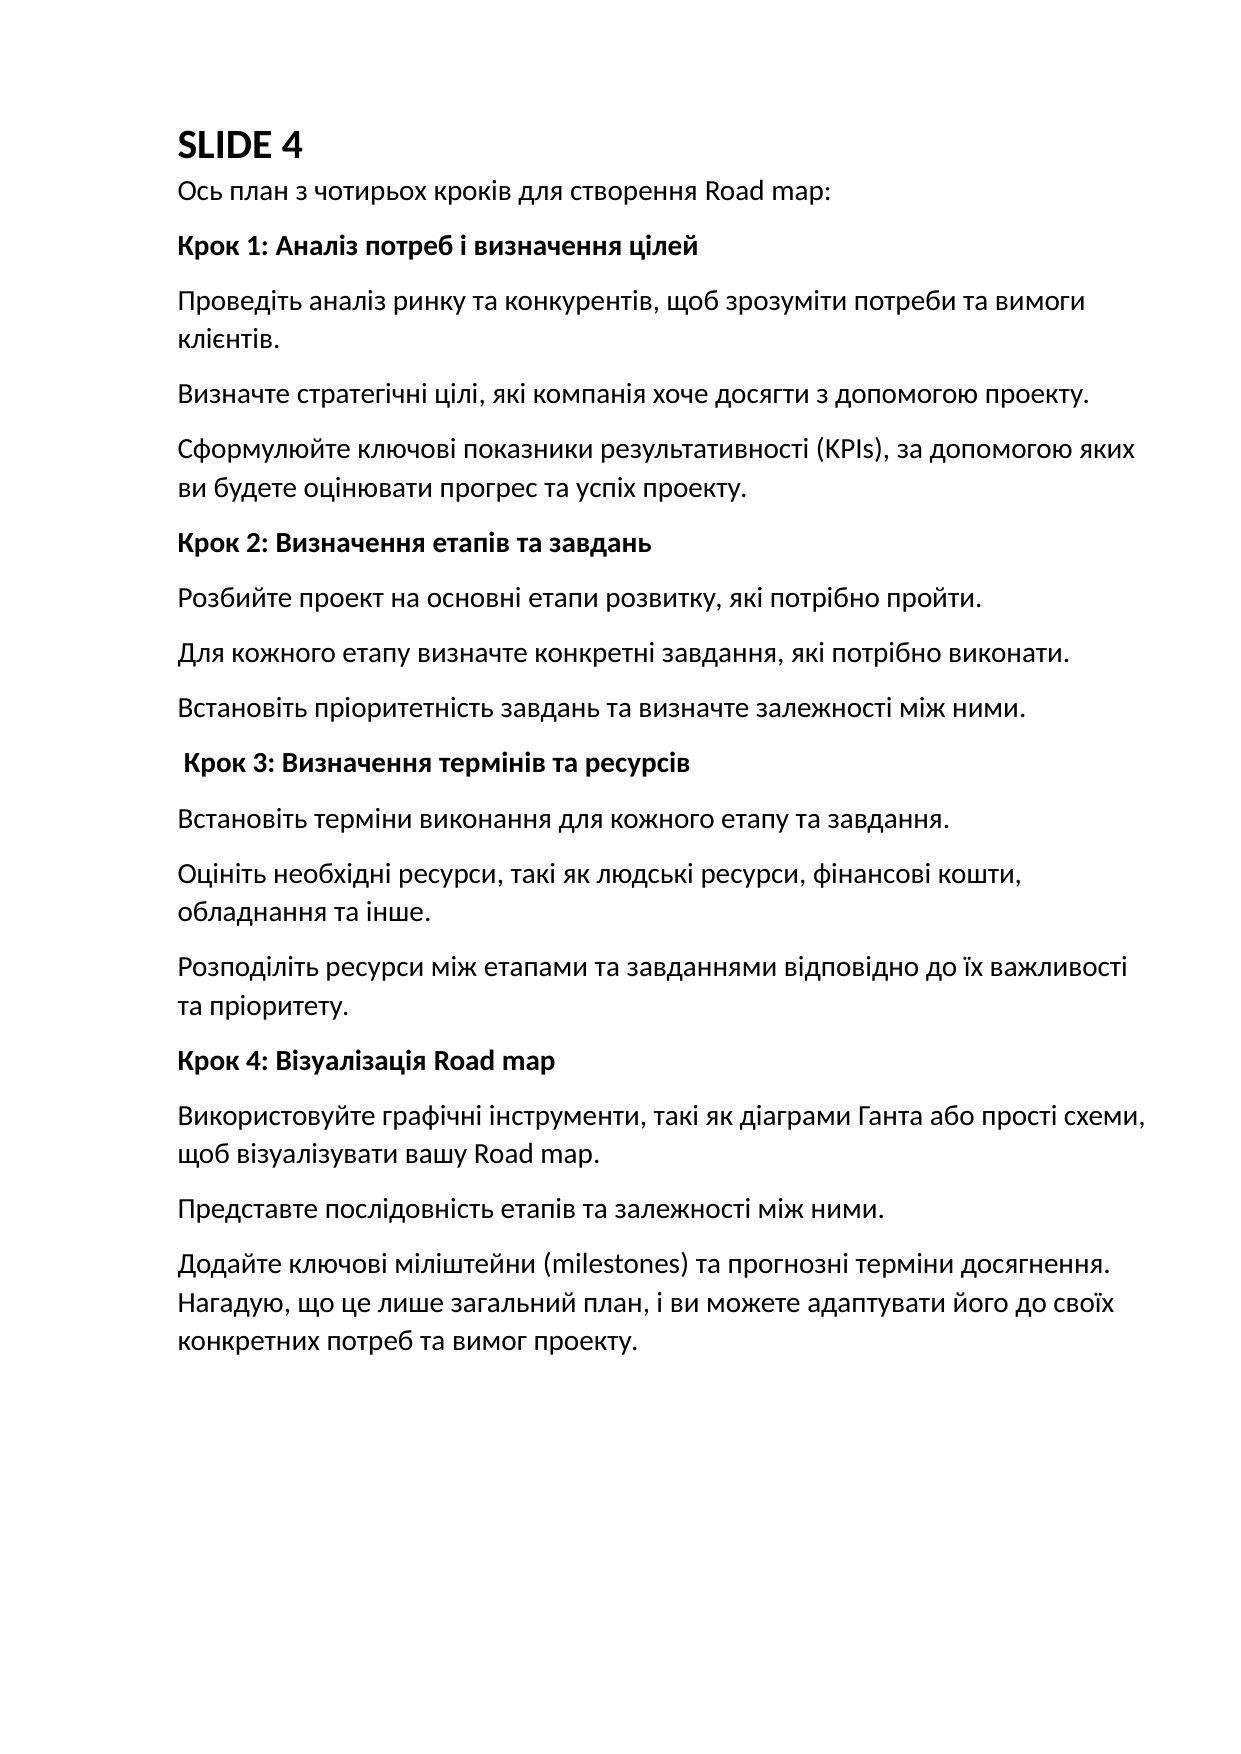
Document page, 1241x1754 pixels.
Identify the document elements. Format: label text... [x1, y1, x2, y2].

text Додайте ключові міліштейни (milestones) та прогнозні терміни досягнення. Нагадую, що це лише загальний план, і ви можете адаптувати його до своїх конкретних потреб та вимог проекту. [177, 1246, 1152, 1358]
text Крок 4: Візуалізація Road map [177, 1042, 1152, 1077]
text Проведіть аналіз ринку та конкурентів, щоб зрозуміти потреби та вимоги клієнтів. [177, 282, 1152, 356]
text Визначте стратегічні цілі, які компанія хоче досягти з допомогою проекту. [177, 376, 1152, 411]
text Крок 1: Аналіз потреб і визначення цілей [177, 227, 1152, 262]
text Для кожного етапу визначте конкретні завдання, які потрібно виконати. [177, 634, 1152, 670]
text Використовуйте графічні інструменти, такі як діаграми Ганта або прості схеми, щоб візуалізувати вашу Road map. [177, 1097, 1152, 1171]
text Крок 2: Визначення етапів та завдань [177, 524, 1152, 560]
text Встановіть терміни виконання для кожного етапу та завдання. [177, 800, 1152, 835]
text Розбийте проект на основні етапи розвитку, які потрібно пройти. [177, 579, 1152, 615]
text Сформулюйте ключові показники результативності (KPIs), за допомогою яких ви будете оцінювати прогрес та успіх проекту. [177, 431, 1152, 505]
text Встановіть пріоритетність завдань та визначте залежності між ними. [177, 689, 1152, 725]
text Крок 3: Визначення термінів та ресурсів [177, 744, 1152, 780]
text Розподіліть ресурси між етапами та завданнями відповідно до їх важливості та пріоритету. [177, 948, 1152, 1022]
text SLIDE 4 Ось план з чотирьох кроків для створення Road map: [177, 118, 1152, 207]
text Оцініть необхідні ресурси, такі як людські ресурси, фінансові кошти, обладнання та інше. [177, 855, 1152, 929]
text Представте послідовність етапів та залежності між ними. [177, 1191, 1152, 1226]
